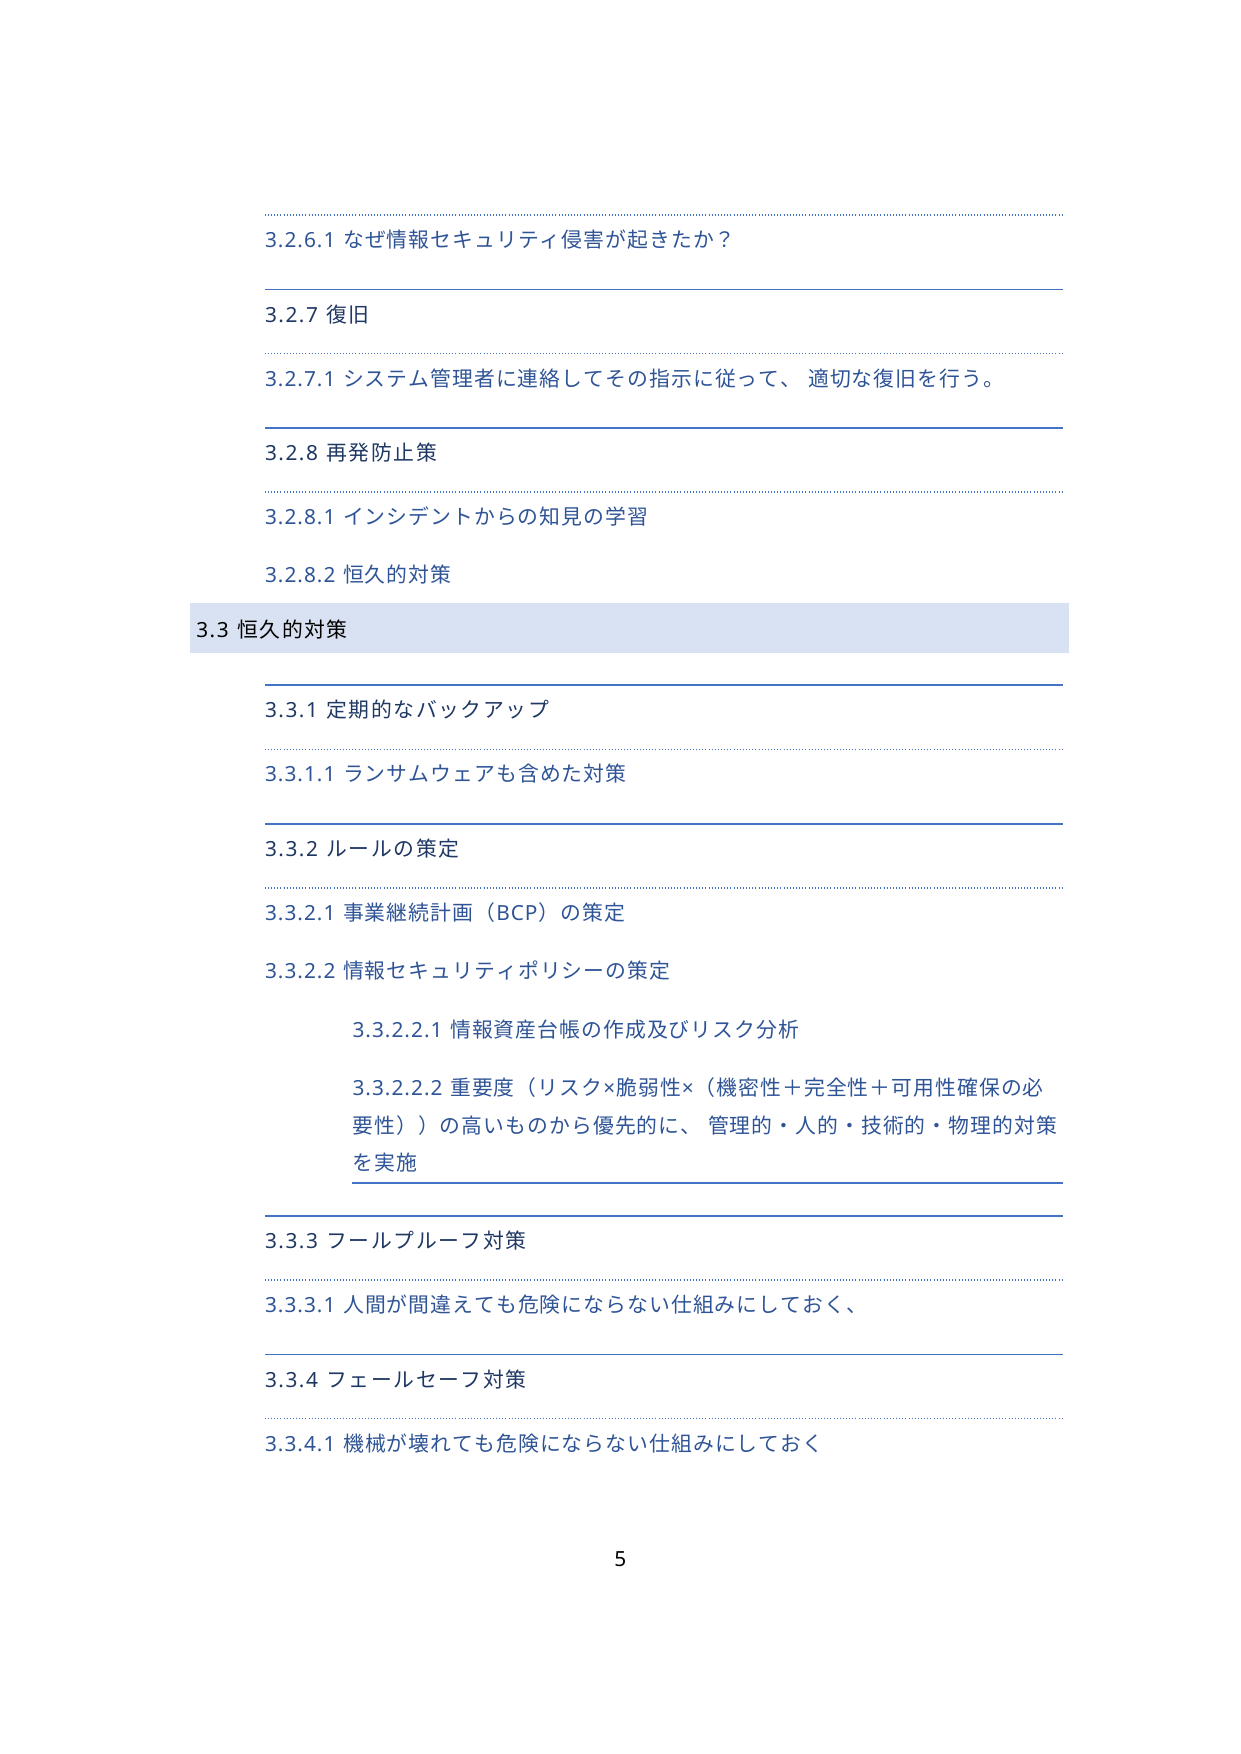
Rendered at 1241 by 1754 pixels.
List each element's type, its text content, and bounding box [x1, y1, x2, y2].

text インシデントからの知見の学習 [265, 491, 1063, 534]
text 情報セキュリティポリシーの策定 [265, 945, 1063, 988]
text 恒久的対策 [196, 609, 1063, 647]
text 人間が間違えても危険にならない仕組みにしておく、 [265, 1279, 1063, 1322]
text 重要度（リスク×脆弱性×（機密性＋完全性＋可用性確保の必要性））の高いものから優先的に、 管理的・人的・技術的・物理的対策を実施 [352, 1068, 1063, 1182]
text ルールの策定 [265, 825, 1063, 866]
text 恒久的対策 [265, 549, 1063, 593]
text 再発防止策 [265, 429, 1063, 470]
text システム管理者に連絡してその指示に従って、 適切な復旧を行う。 [265, 353, 1063, 396]
text なぜ情報セキュリティ侵害が起きたか？ [265, 214, 1063, 257]
text 機械が壊れても危険にならない仕組みにしておく [265, 1418, 1063, 1461]
text 事業継続計画（BCP）の策定 [265, 887, 1063, 930]
text ランサムウェアも含めた対策 [265, 748, 1063, 792]
text フールプルーフ対策 [265, 1217, 1063, 1258]
text 定期的なバックアップ [265, 686, 1063, 728]
text 情報資産台帳の作成及びリスク分析 [352, 1009, 1063, 1047]
text フェールセーフ対策 [265, 1355, 1063, 1397]
text 復旧 [265, 290, 1063, 332]
